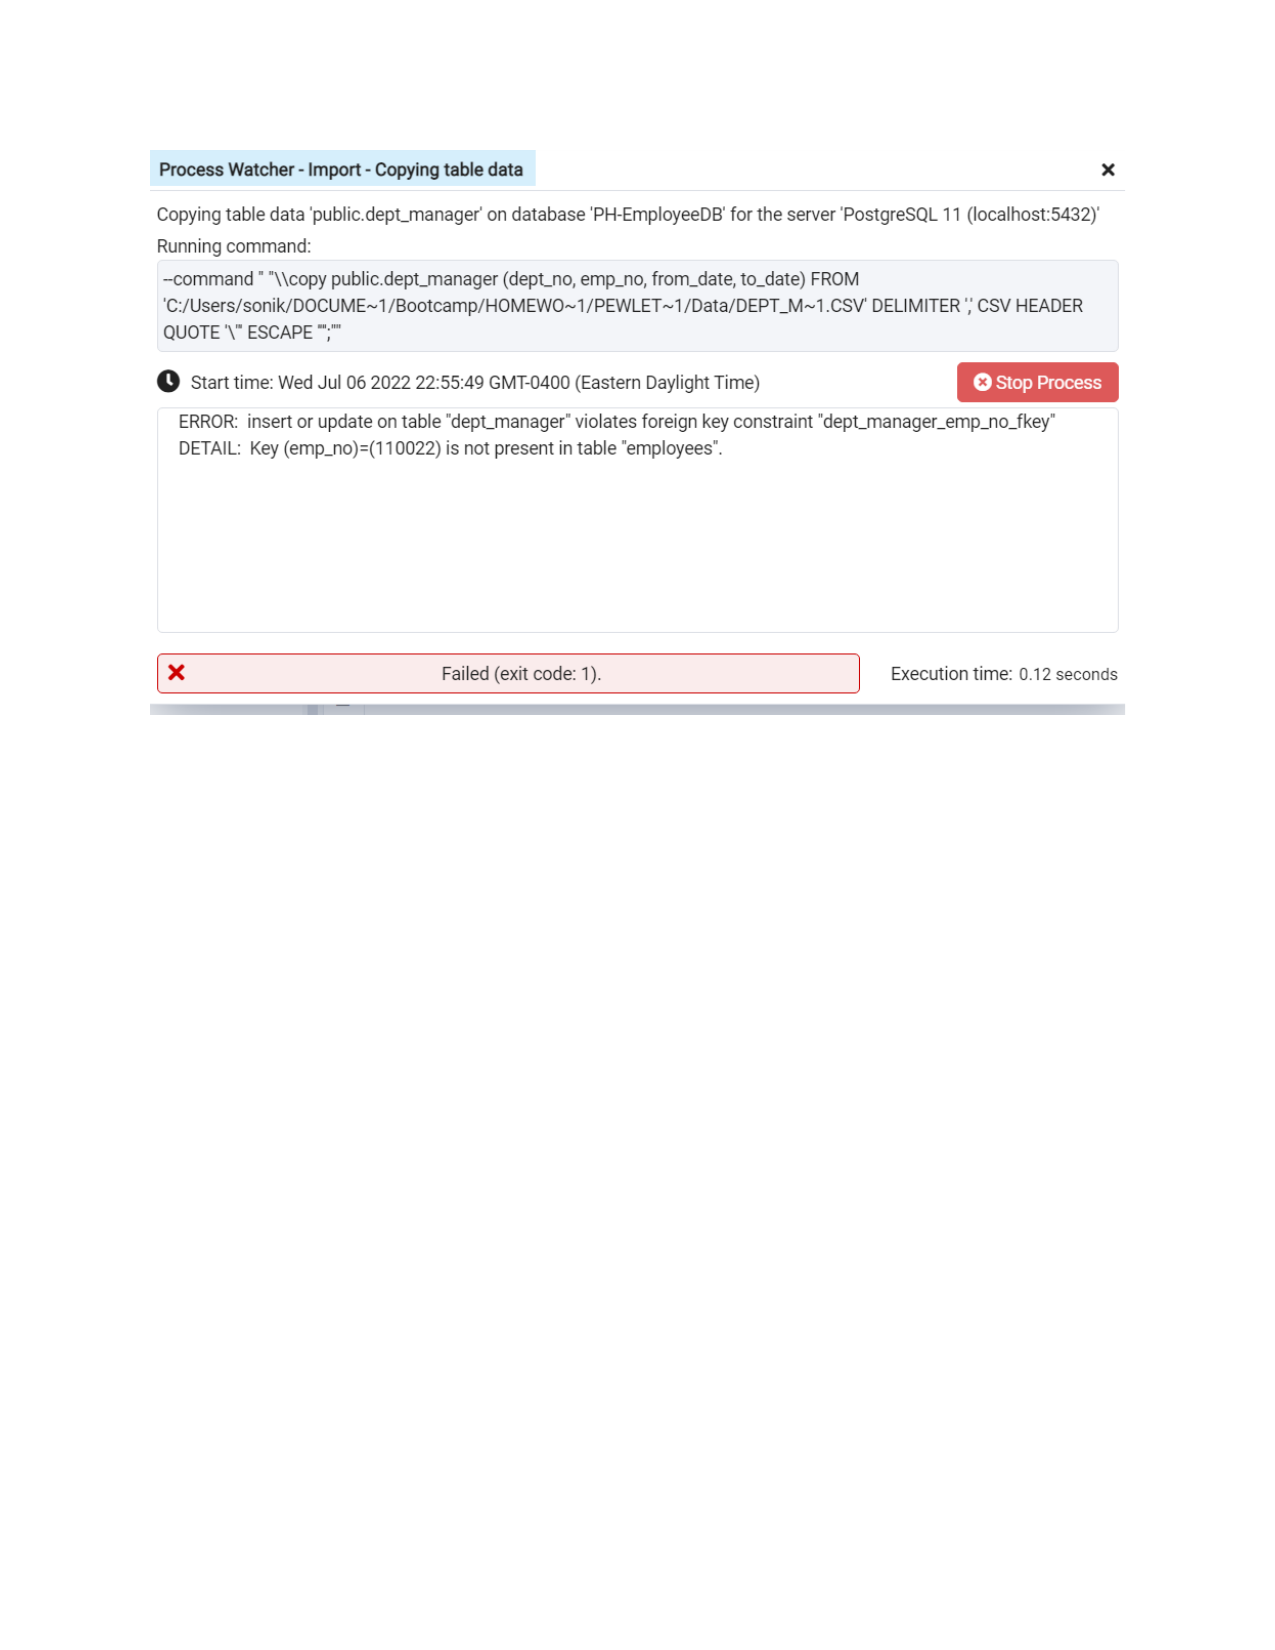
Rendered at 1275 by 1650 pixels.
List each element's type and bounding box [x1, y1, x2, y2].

picture [150, 150, 1125, 715]
